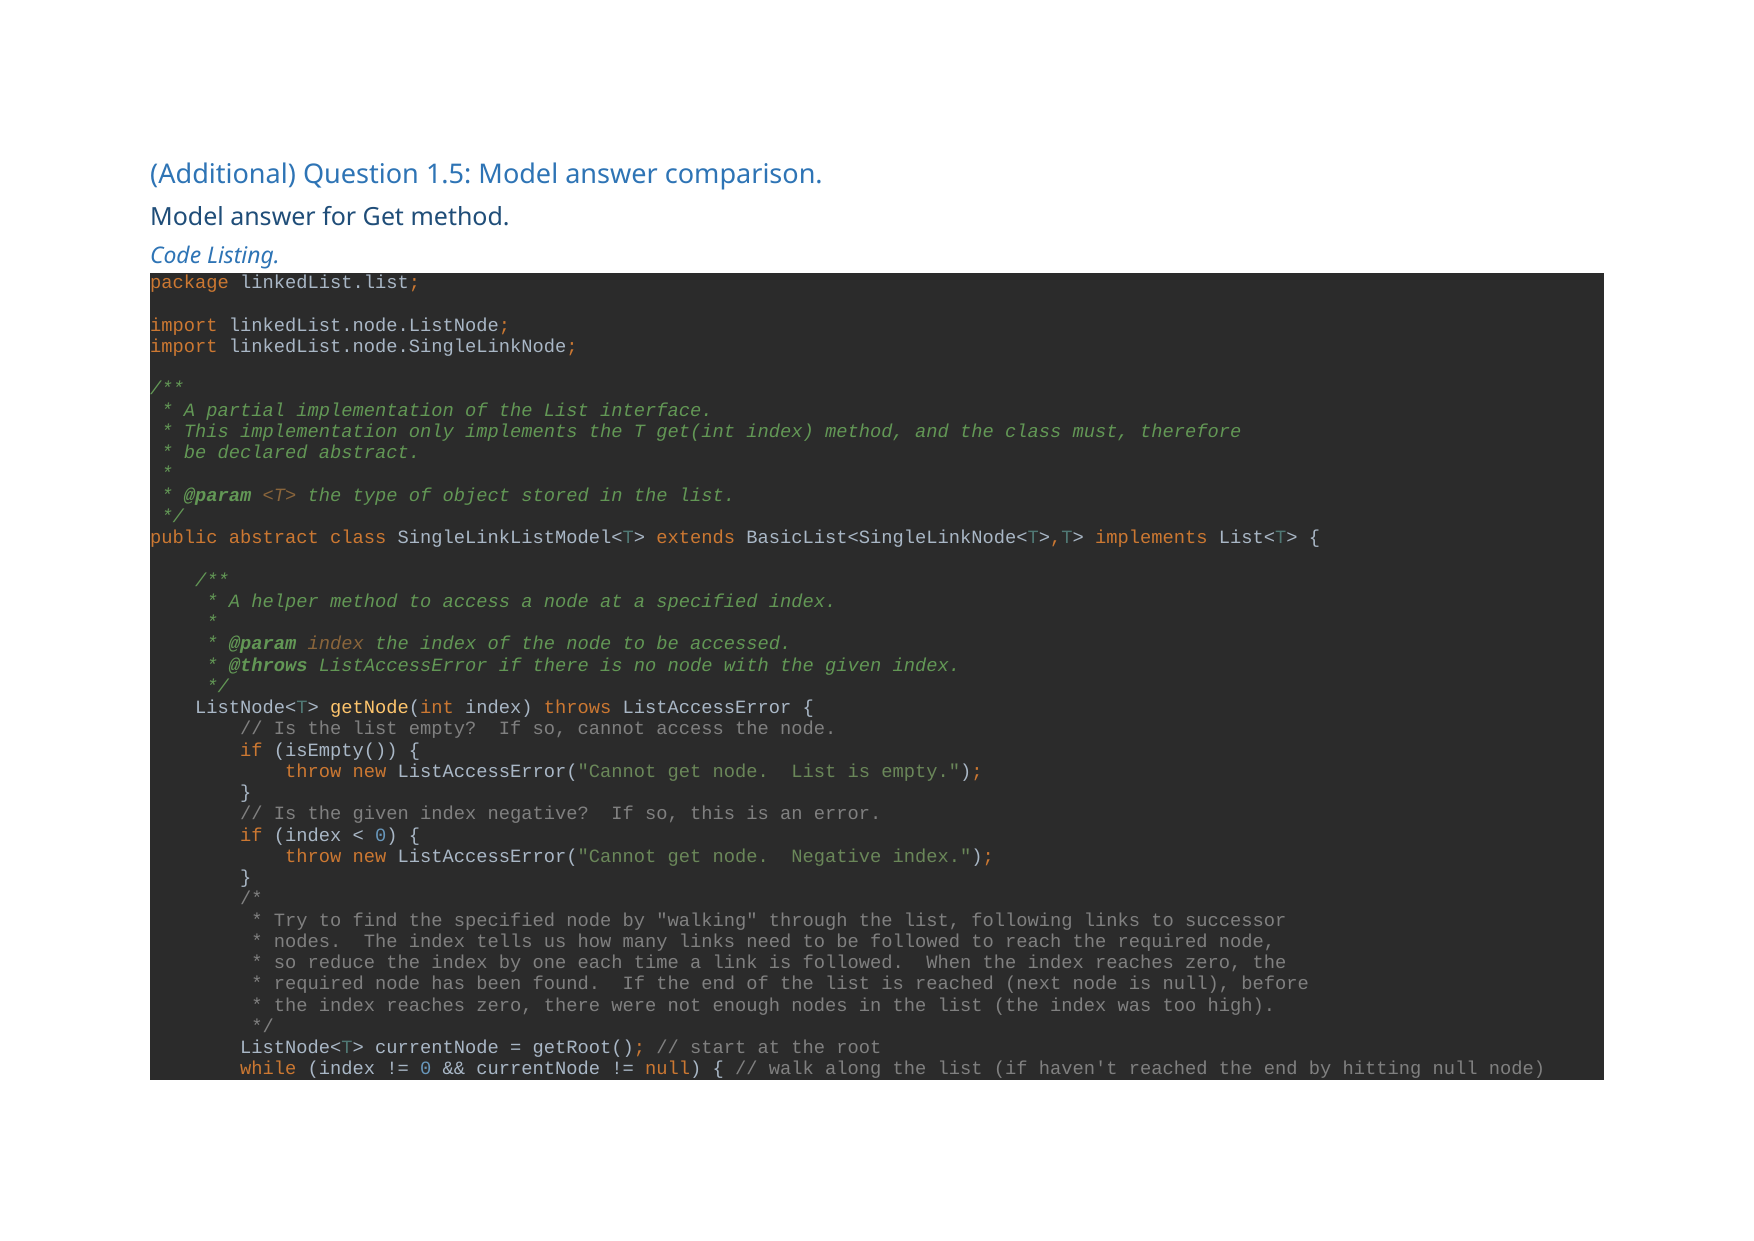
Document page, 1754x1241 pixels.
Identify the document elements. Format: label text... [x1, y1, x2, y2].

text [150, 273, 1604, 1080]
subtitle (Additional) Question 1.5: Model answer comparison. [150, 154, 1604, 191]
subtitle Code Listing. [150, 239, 1604, 270]
subtitle Model answer for Get method. [150, 198, 1604, 232]
